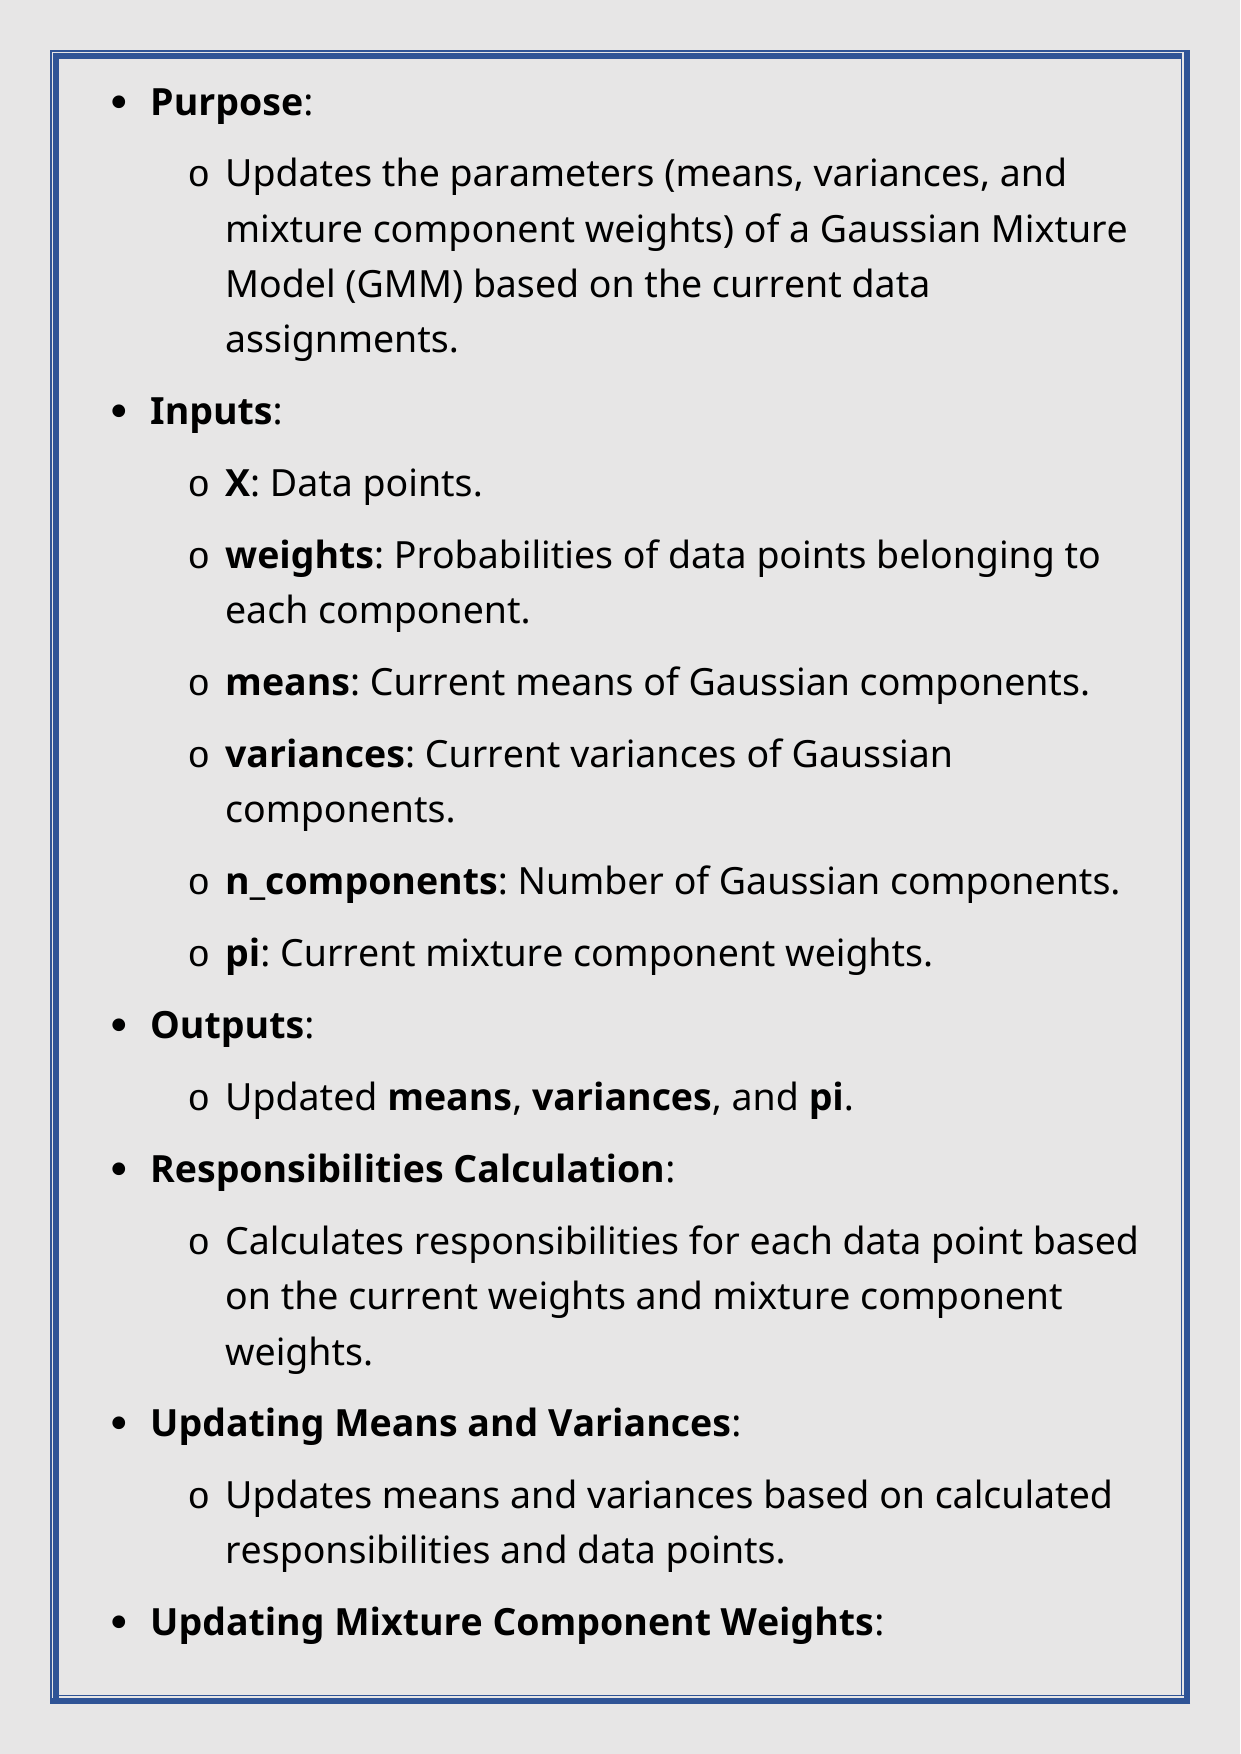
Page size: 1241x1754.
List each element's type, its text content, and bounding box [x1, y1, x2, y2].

list means: Current means of Gaussian components. [187, 655, 1165, 707]
list Purpose: [112, 75, 1165, 126]
list Updates the parameters (means, variances, and mixture component weights) of a Gaussian Mixture Model (GMM) based on the current data assignments. [187, 147, 1165, 363]
list Updates means and variances based on calculated responsibilities and data points. [187, 1468, 1165, 1575]
list weights: Probabilities of data points belonging to each component. [187, 528, 1165, 634]
list Updated means, variances, and pi. [187, 1070, 1165, 1122]
list Responsibilities Calculation: [112, 1142, 1165, 1193]
list n_components: Number of Gaussian components. [187, 854, 1165, 906]
list pi: Current mixture component weights. [187, 927, 1165, 978]
list X: Data points. [187, 456, 1165, 507]
list Updating Means and Variances: [112, 1397, 1165, 1448]
list Updating Mixture Component Weights: [112, 1596, 1165, 1647]
list Calculates responsibilities for each data point based on the current weights and mixture component weights. [187, 1214, 1165, 1376]
list Outputs: [112, 999, 1165, 1050]
list Inputs: [112, 384, 1165, 435]
list variances: Current variances of Gaussian components. [187, 727, 1165, 834]
